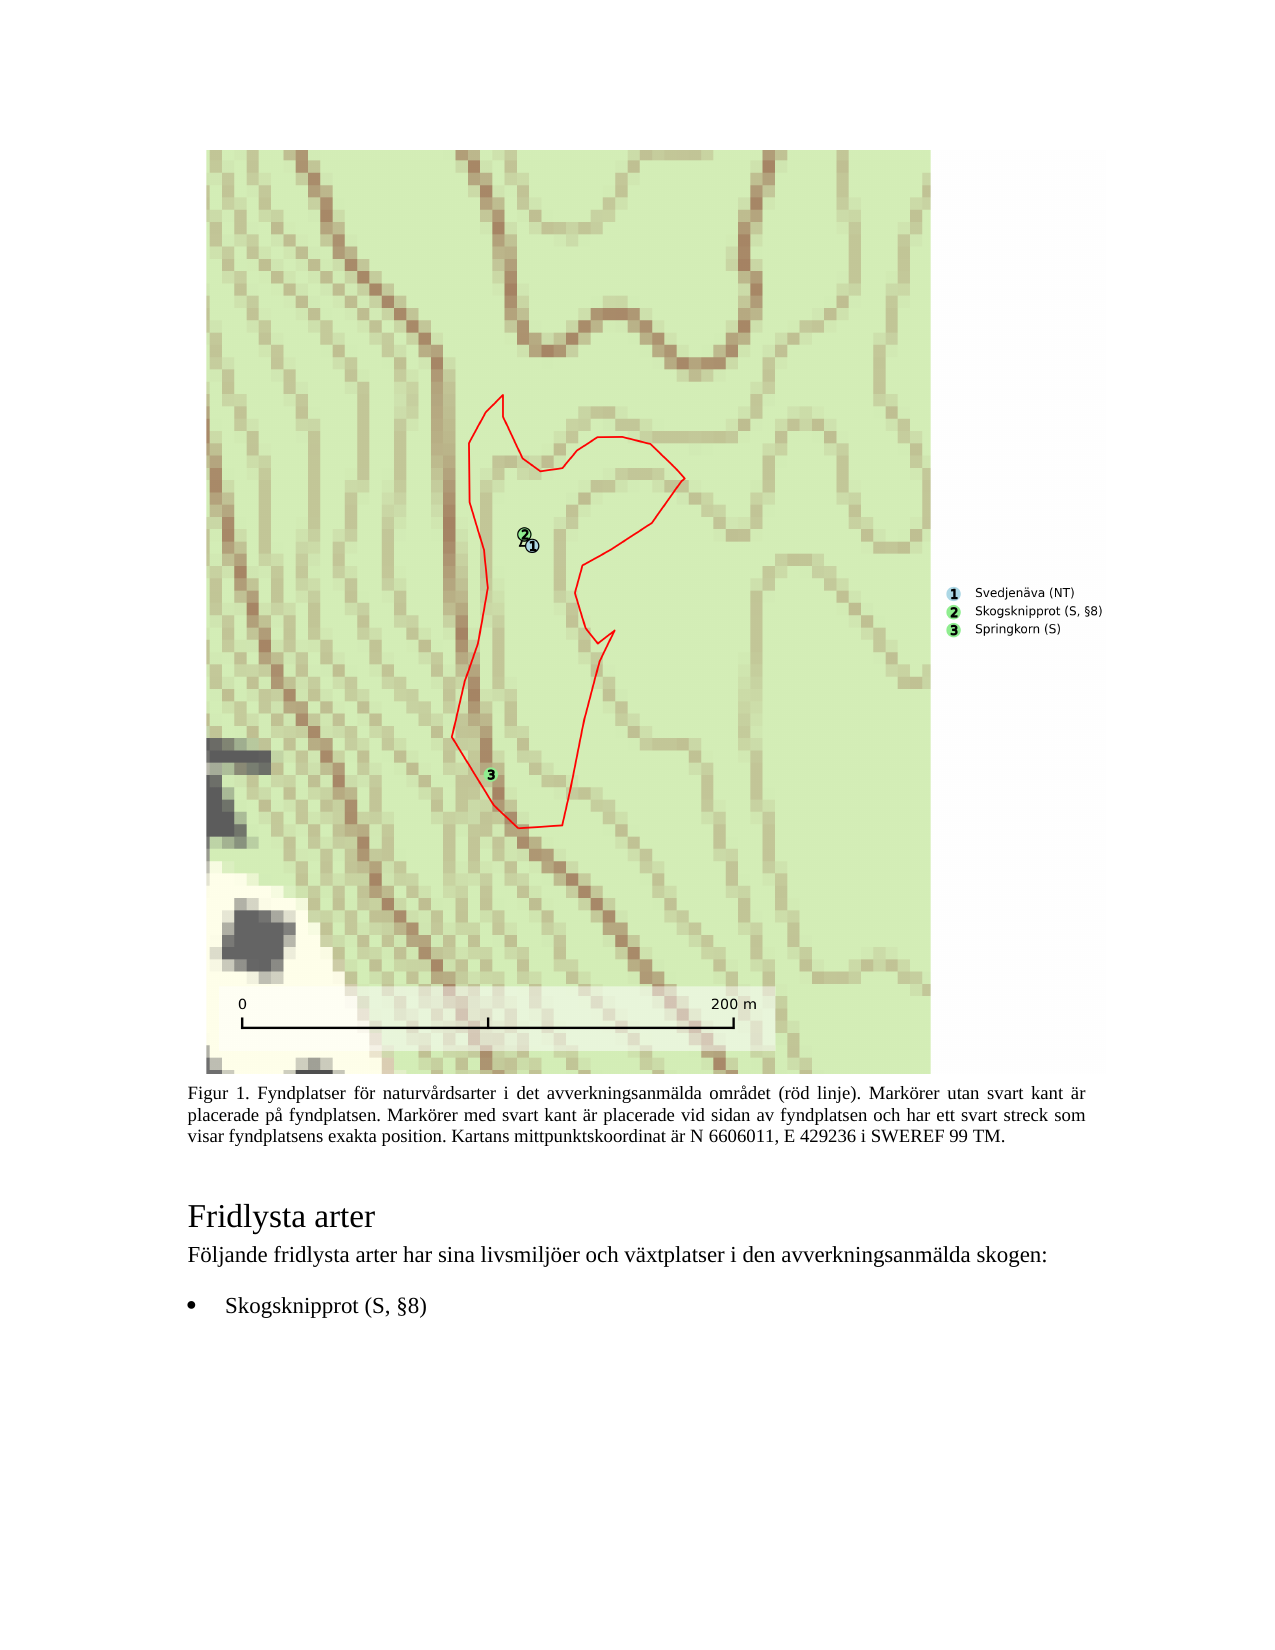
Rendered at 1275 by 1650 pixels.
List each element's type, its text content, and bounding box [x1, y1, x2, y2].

picture [206, 150, 1107, 1074]
subtitle Fridlysta arter [187, 1197, 1087, 1235]
text Figur 1. Fyndplatser för naturvårdsarter i det avverkningsanmälda området (röd linje). Markörer utan svart kant är placerade på fyndplatsen. Markörer med svart kant är placerade vid sidan av fyndplatsen och har ett svart streck som visar fyndplatsens exakta position. Kartans mittpunktskoordinat är N 6606011, E 429236 i SWEREF 99 TM. [187, 1082, 1087, 1147]
text Följande fridlysta arter har sina livsmiljöer och växtplatser i den avverkningsanmälda skogen: [187, 1241, 1087, 1267]
list Skogsknipprot (S, §8) [187, 1292, 1087, 1318]
